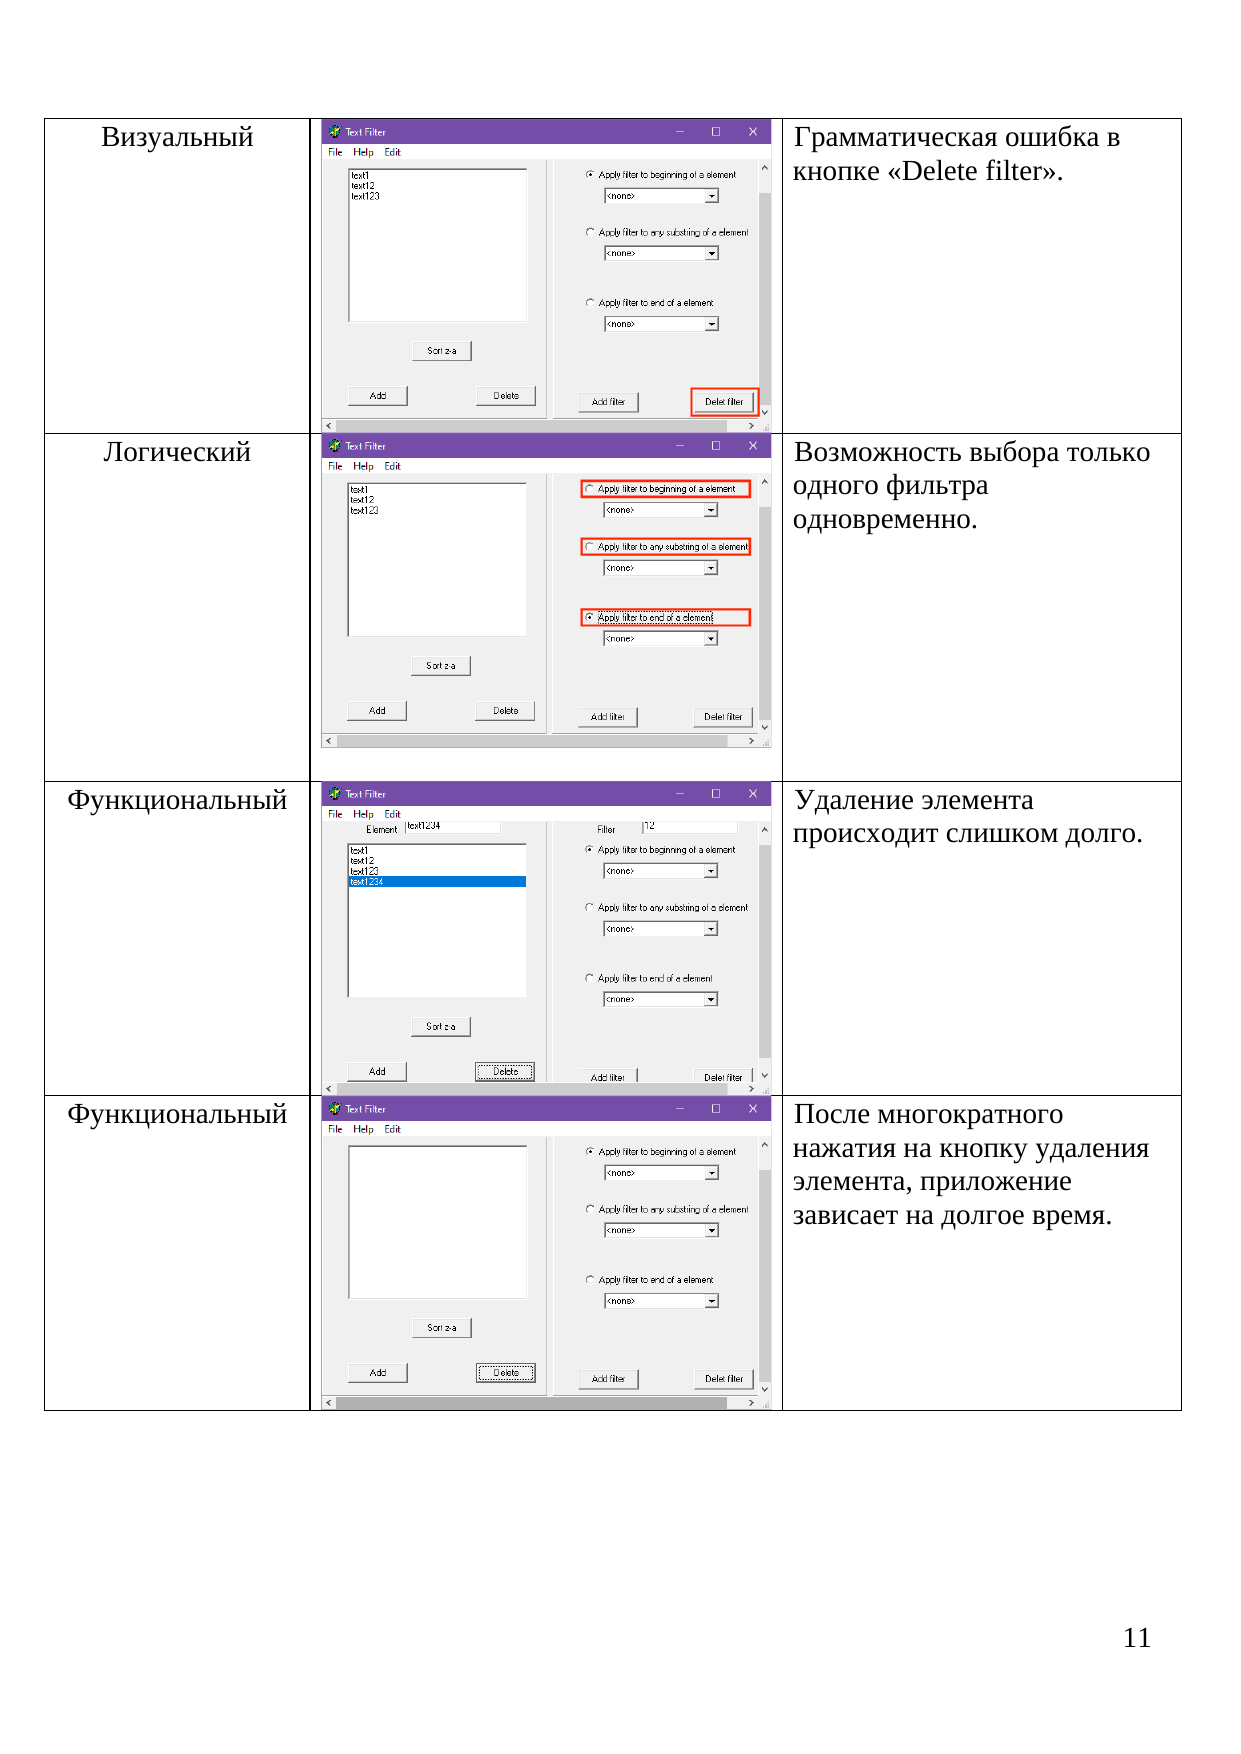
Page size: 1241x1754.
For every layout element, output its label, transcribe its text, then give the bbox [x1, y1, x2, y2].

table_cell Грамматическая ошибка в кнопке «Delete filter». [783, 119, 1181, 433]
table_cell После многократного нажатия на кнопку удаления элемента, приложение зависает на долгое время. [783, 1096, 1181, 1410]
table_cell [311, 434, 782, 781]
table_cell Возможность выбора только одного фильтра одновременно. [783, 434, 1181, 781]
table_cell Функциональный [45, 1096, 309, 1410]
table_cell [311, 119, 321, 433]
table_cell Логический [45, 434, 309, 781]
table_cell [772, 782, 782, 1095]
table_cell [311, 782, 321, 1095]
table_cell [772, 1096, 782, 1410]
table_cell [311, 1096, 321, 1410]
table_cell Функциональный [45, 782, 309, 1095]
picture [321, 781, 772, 1410]
table_cell Визуальный [45, 119, 309, 433]
table_cell Удаление элемента происходит слишком долго. [783, 782, 1181, 1095]
picture [321, 119, 772, 748]
table_cell [772, 119, 782, 433]
